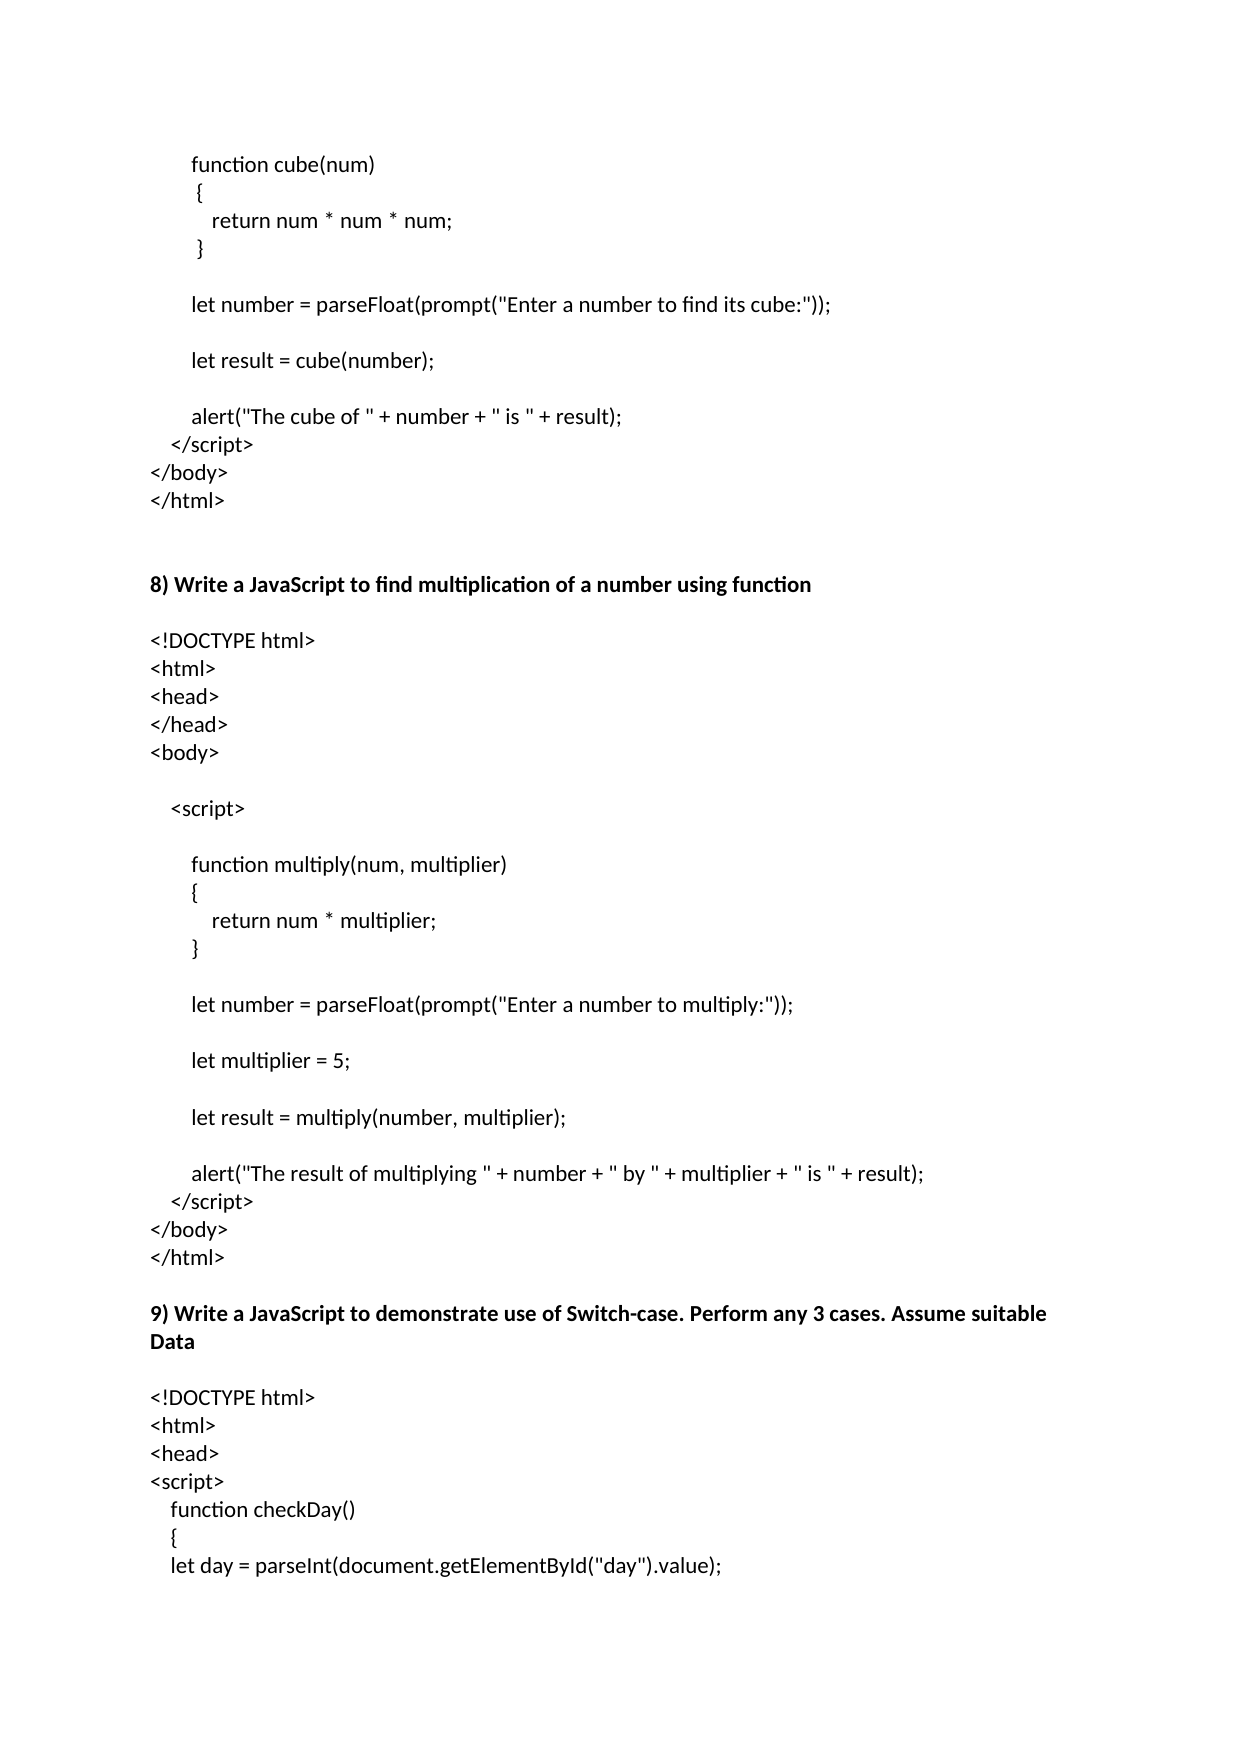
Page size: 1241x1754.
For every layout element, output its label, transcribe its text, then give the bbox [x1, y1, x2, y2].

text let day = parseInt(document.getElementById("day").value); [150, 1551, 1090, 1579]
text 9) Write a JavaScript to demonstrate use of Switch-case. Perform any 3 cases. Assume suitable Data [150, 1299, 1090, 1355]
text </html> [150, 1243, 1090, 1271]
text return num * num * num; [150, 206, 1090, 234]
text <head> [150, 682, 1090, 710]
text { [150, 178, 1090, 206]
text { [150, 1523, 1090, 1551]
text <body> [150, 738, 1090, 766]
text 8) Write a JavaScript to find multiplication of a number using function [150, 570, 1090, 598]
text } [150, 234, 1090, 262]
text </head> [150, 710, 1090, 738]
text </body> [150, 458, 1090, 486]
text </body> [150, 1215, 1090, 1243]
text { [150, 878, 1090, 907]
text } [150, 934, 1090, 963]
text </script> [150, 1187, 1090, 1215]
text <script> [150, 794, 1090, 822]
text let multiplier = 5; [150, 1047, 1090, 1075]
text return num * multiplier; [150, 907, 1090, 934]
text <script> [150, 1467, 1090, 1495]
text <head> [150, 1439, 1090, 1467]
text alert("The cube of " + number + " is " + result); [150, 402, 1090, 430]
text function cube(num) [150, 150, 1090, 178]
text function multiply(num, multiplier) [150, 851, 1090, 878]
text <html> [150, 654, 1090, 682]
text let result = cube(number); [150, 346, 1090, 374]
text <!DOCTYPE html> [150, 626, 1090, 654]
text </script> [150, 430, 1090, 458]
text let number = parseFloat(prompt("Enter a number to multiply:")); [150, 991, 1090, 1019]
text <html> [150, 1411, 1090, 1439]
text alert("The result of multiplying " + number + " by " + multiplier + " is " + result); [150, 1159, 1090, 1187]
text function checkDay() [150, 1495, 1090, 1523]
text let result = multiply(number, multiplier); [150, 1103, 1090, 1131]
text </html> [150, 486, 1090, 514]
text let number = parseFloat(prompt("Enter a number to find its cube:")); [150, 290, 1090, 318]
text <!DOCTYPE html> [150, 1383, 1090, 1411]
